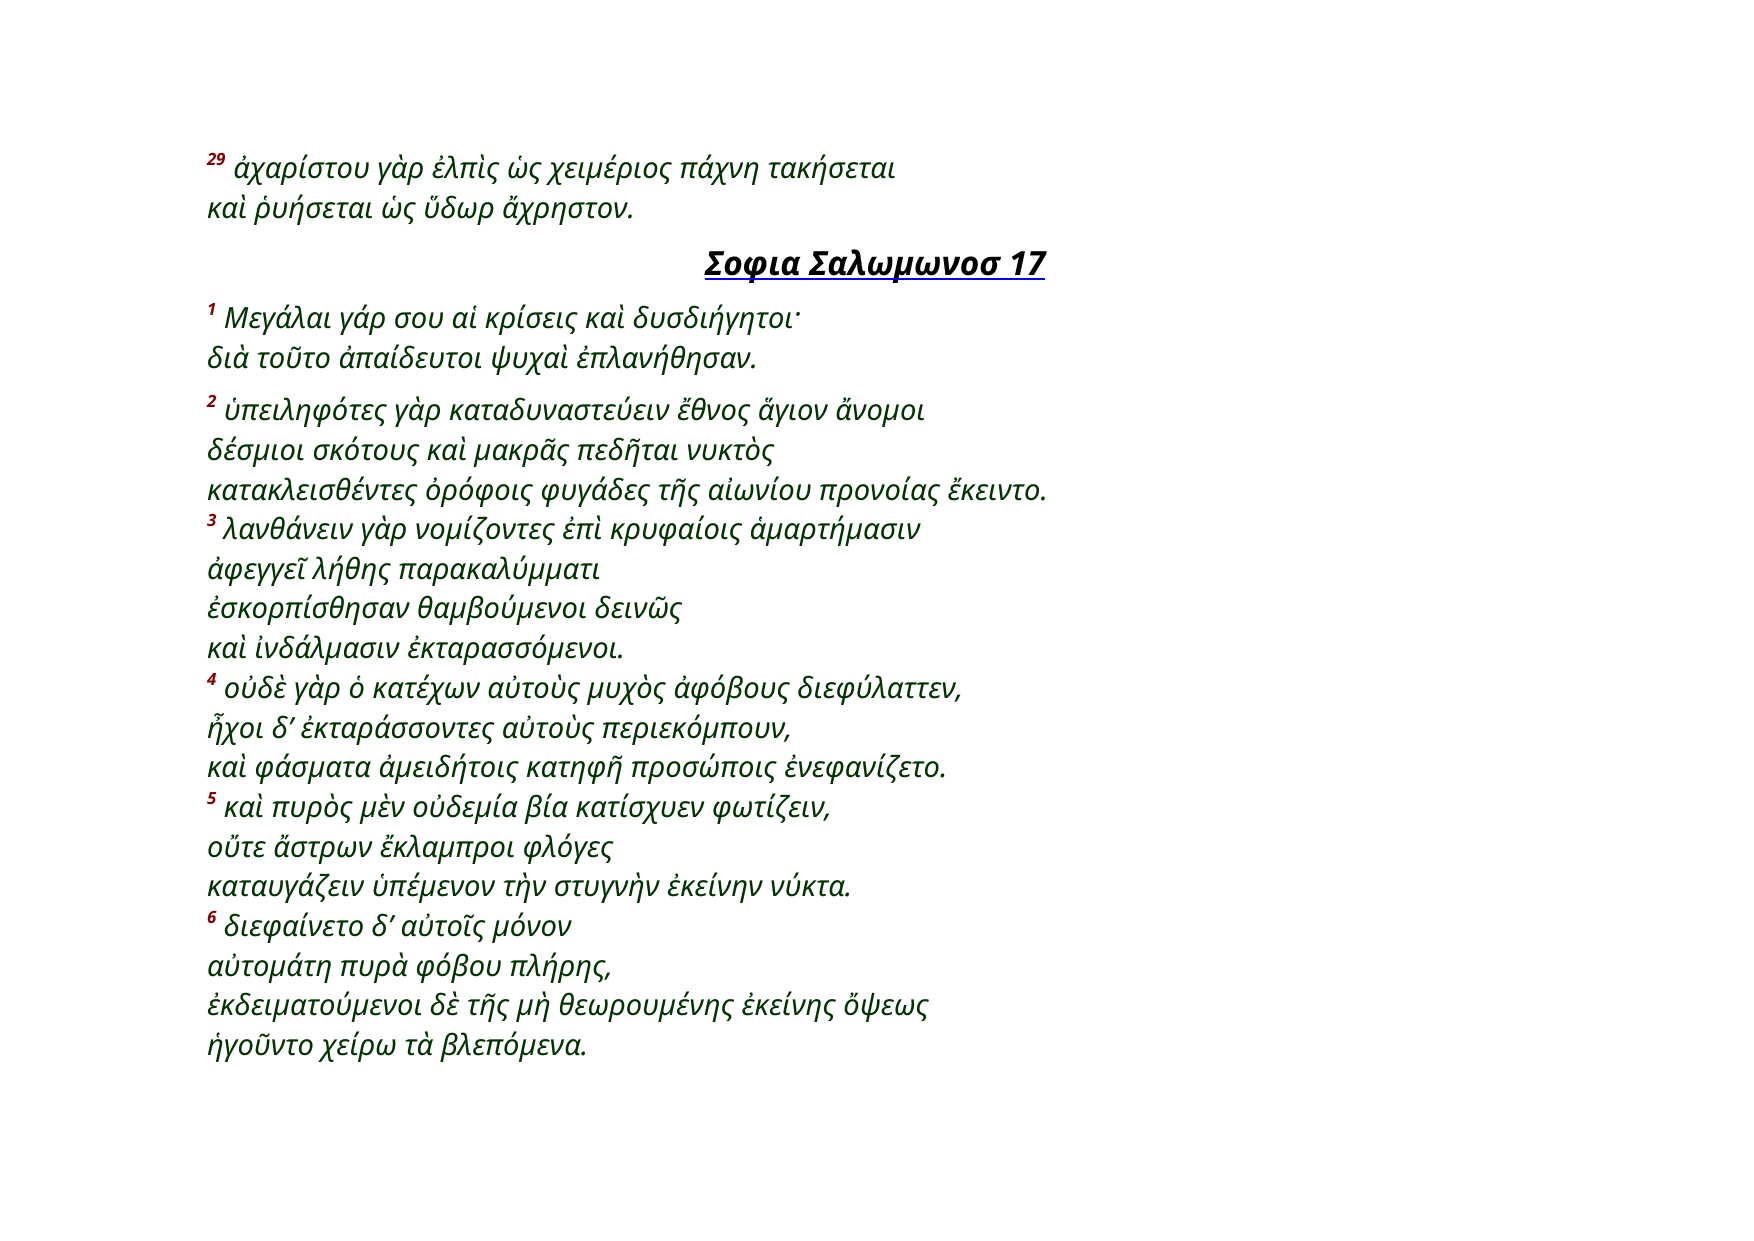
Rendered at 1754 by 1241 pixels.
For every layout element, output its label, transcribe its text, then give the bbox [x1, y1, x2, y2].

text 1 Μεγάλαι γάρ σου αἱ κρίσεις καὶ δυσδιήγητοι· διὰ τοῦτο ἀπαίδευτοι ψυχαὶ ἐπλανήθησαν. [207, 297, 1606, 377]
text 29 ἀχαρίστου γὰρ ἐλπὶς ὡς χειμέριος πάχνη τακήσεται καὶ ῥυήσεται ὡς ὕδωρ ἄχρηστον. [207, 148, 1606, 227]
text 6 διεφαίνετο δ’ αὐτοῖς μόνον αὐτομάτη πυρὰ φόβου πλήρης, ἐκδειματούμενοι δὲ τῆς μὴ θεωρουμένης ἐκείνης ὄψεως ἡγοῦντο χείρω τὰ βλεπόμενα. [207, 905, 1606, 1064]
text 3 λανθάνειν γὰρ νομίζοντες ἐπὶ κρυφαίοις ἁμαρτήμασιν ἀφεγγεῖ λήθης παρακαλύμματι ἐσκορπίσθησαν θαμβούμενοι δεινῶς καὶ ἰνδάλμασιν ἐκταρασσόμενοι. [207, 508, 1606, 667]
text 5 καὶ πυρὸς μὲν οὐδεμία βία κατίσχυεν φωτίζειν, οὔτε ἄστρων ἔκλαμπροι φλόγες καταυγάζειν ὑπέμενον τὴν στυγνὴν ἐκείνην νύκτα. [207, 786, 1606, 905]
text 2 ὑπειληφότες γὰρ καταδυναστεύειν ἔθνος ἅγιον ἄνομοι δέσμιοι σκότους καὶ μακρᾶς πεδῆται νυκτὸς κατακλεισθέντες ὀρόφοις φυγάδες τῆς αἰωνίου προνοίας ἔκειντο. [207, 389, 1606, 508]
text Σοφια Σαλωμωνοσ 17 [148, 239, 1606, 285]
text 4 οὐδὲ γὰρ ὁ κατέχων αὐτοὺς μυχὸς ἀφόβους διεφύλαττεν, ἦχοι δ’ ἐκταράσσοντες αὐτοὺς περιεκόμπουν, καὶ φάσματα ἀμειδήτοις κατηφῆ προσώποις ἐνεφανίζετο. [207, 667, 1606, 786]
